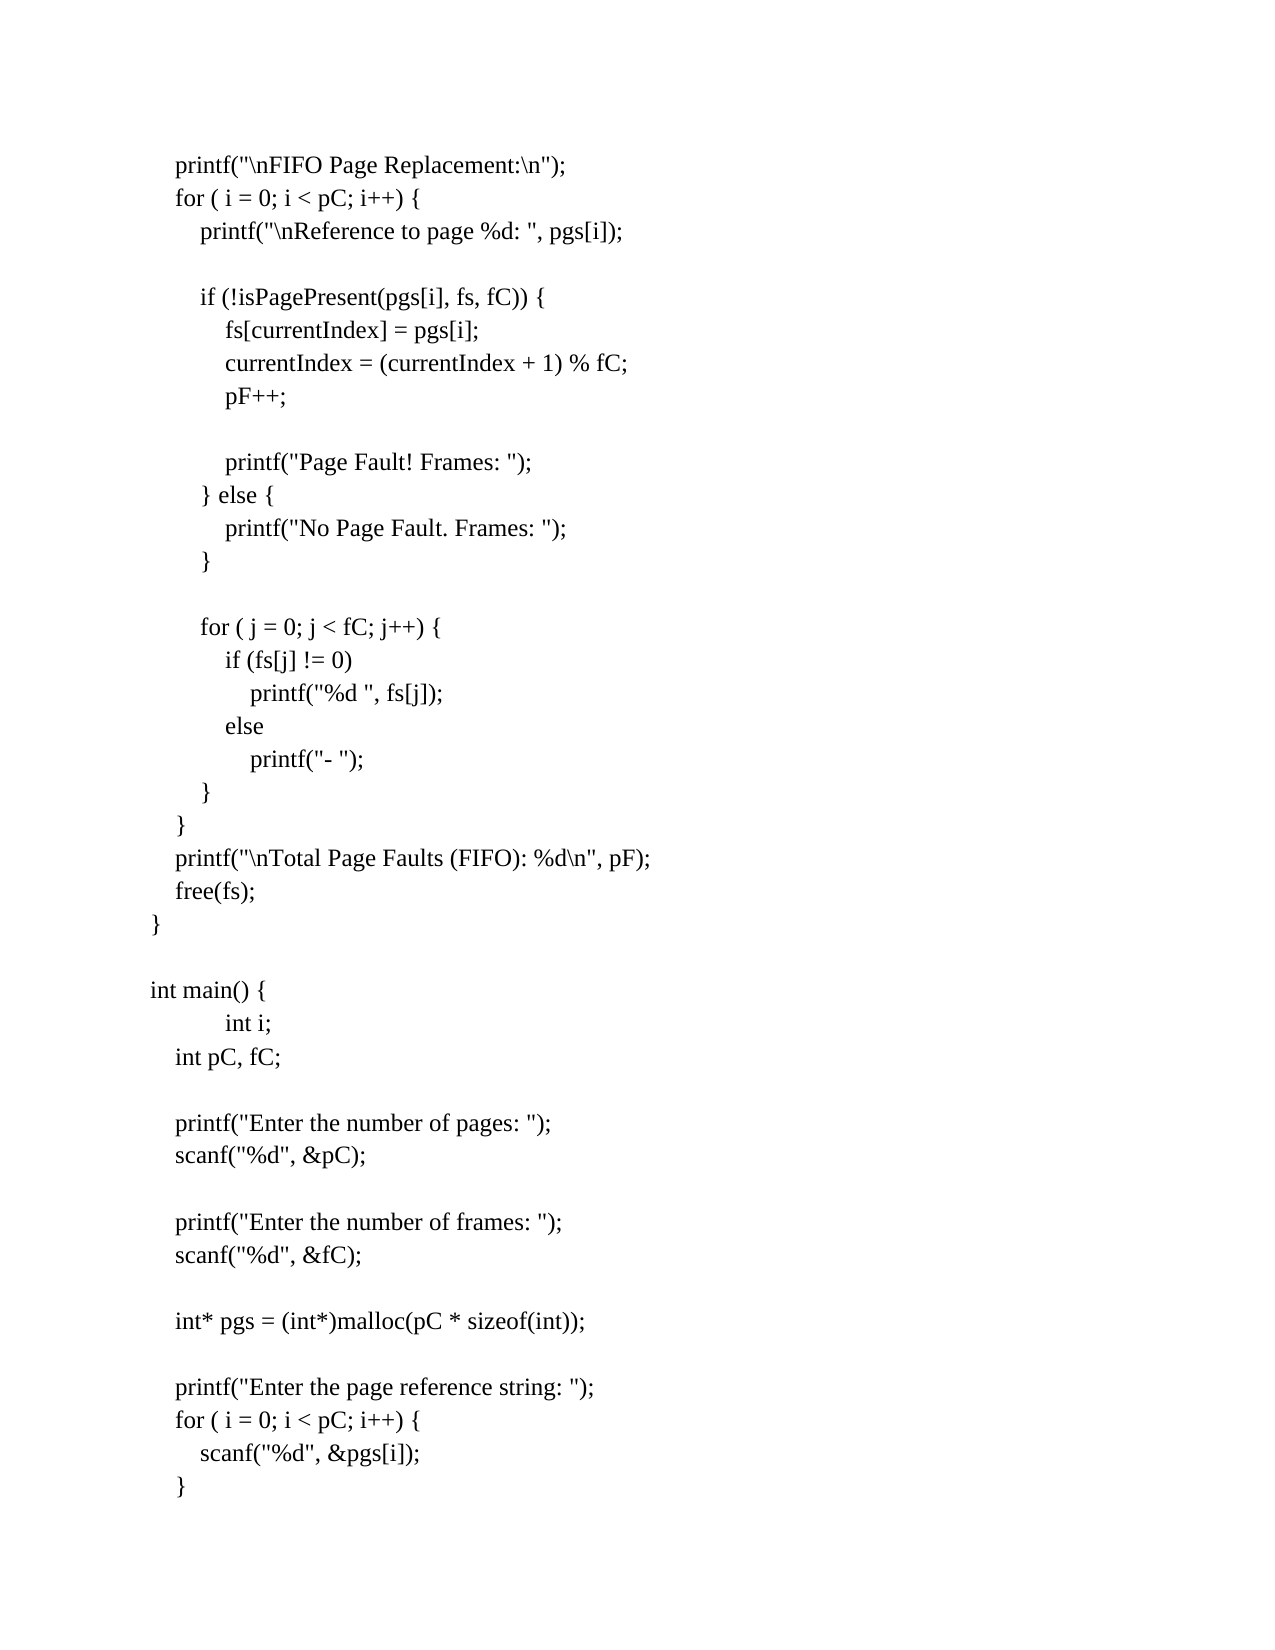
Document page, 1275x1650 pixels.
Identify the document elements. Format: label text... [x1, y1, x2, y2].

text printf("\nReference to page %d: ", pgs[i]); [150, 216, 1125, 245]
text int* pgs = (int*)malloc(pC * sizeof(int)); [150, 1306, 1125, 1334]
text fs[currentIndex] = pgs[i]; [150, 315, 1125, 344]
text printf("%d ", fs[j]); [150, 678, 1125, 707]
text } [150, 777, 1125, 806]
text printf("Page Fault! Frames: "); [150, 447, 1125, 476]
text free(fs); [150, 876, 1125, 905]
text } [150, 810, 1125, 839]
text printf("Enter the number of frames: "); [150, 1207, 1125, 1235]
text if (fs[j] != 0) [150, 645, 1125, 674]
text printf("\nFIFO Page Replacement:\n"); [150, 150, 1125, 179]
text for ( j = 0; j < fC; j++) { [150, 612, 1125, 641]
text } [150, 1471, 1125, 1499]
text printf("No Page Fault. Frames: "); [150, 513, 1125, 542]
text printf("\nTotal Page Faults (FIFO): %d\n", pF); [150, 843, 1125, 872]
text printf("- "); [150, 744, 1125, 773]
text for ( i = 0; i < pC; i++) { [150, 1405, 1125, 1433]
text scanf("%d", &fC); [150, 1240, 1125, 1268]
text int i; [150, 1008, 1125, 1037]
text } else { [150, 480, 1125, 509]
text } [150, 909, 1125, 938]
text else [150, 711, 1125, 740]
text if (!isPagePresent(pgs[i], fs, fC)) { [150, 282, 1125, 311]
text scanf("%d", &pgs[i]); [150, 1438, 1125, 1467]
text } [150, 546, 1125, 575]
text int main() { [150, 976, 1125, 1004]
text pF++; [150, 381, 1125, 410]
text currentIndex = (currentIndex + 1) % fC; [150, 348, 1125, 377]
text scanf("%d", &pC); [150, 1141, 1125, 1169]
text printf("Enter the number of pages: "); [150, 1108, 1125, 1136]
text int pC, fC; [150, 1042, 1125, 1070]
text for ( i = 0; i < pC; i++) { [150, 183, 1125, 212]
text printf("Enter the page reference string: "); [150, 1372, 1125, 1401]
